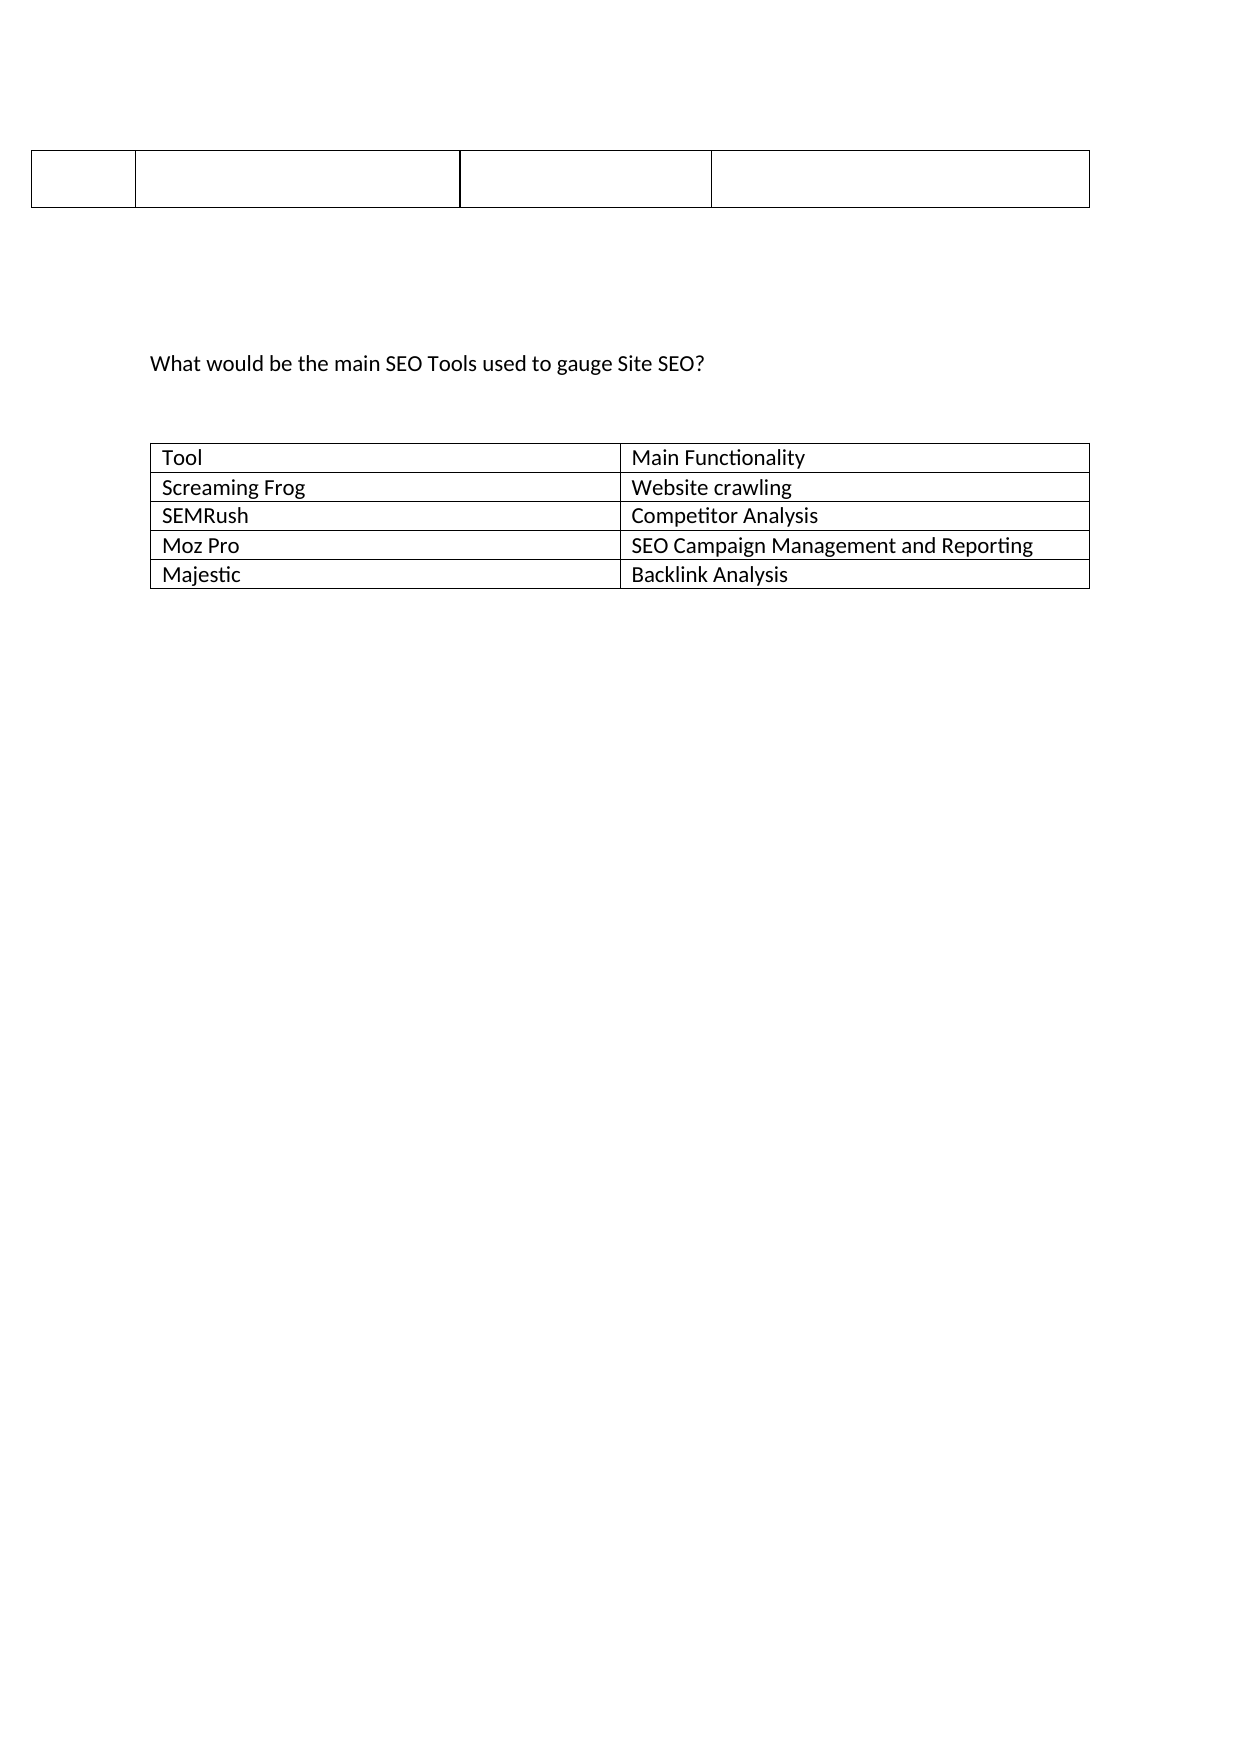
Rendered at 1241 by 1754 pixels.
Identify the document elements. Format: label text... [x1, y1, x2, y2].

table_cell [136, 151, 459, 207]
table_cell SEO Campaign Management and Reporting [621, 531, 1089, 559]
table_header Tool [151, 444, 620, 472]
table_header Main Functionality [621, 444, 1089, 472]
table_cell Website crawling [621, 473, 1089, 501]
table_cell Majestic [151, 560, 620, 588]
table_cell [32, 151, 135, 207]
table_cell Screaming Frog [151, 473, 620, 501]
table_cell [461, 151, 711, 207]
table_cell SEMRush [151, 502, 620, 530]
table_cell [712, 151, 1089, 207]
table_cell Moz Pro [151, 531, 620, 559]
table_cell Competitor Analysis [621, 502, 1089, 530]
table_cell Backlink Analysis [621, 560, 1089, 588]
text What would be the main SEO Tools used to gauge Site SEO? [150, 349, 1090, 377]
